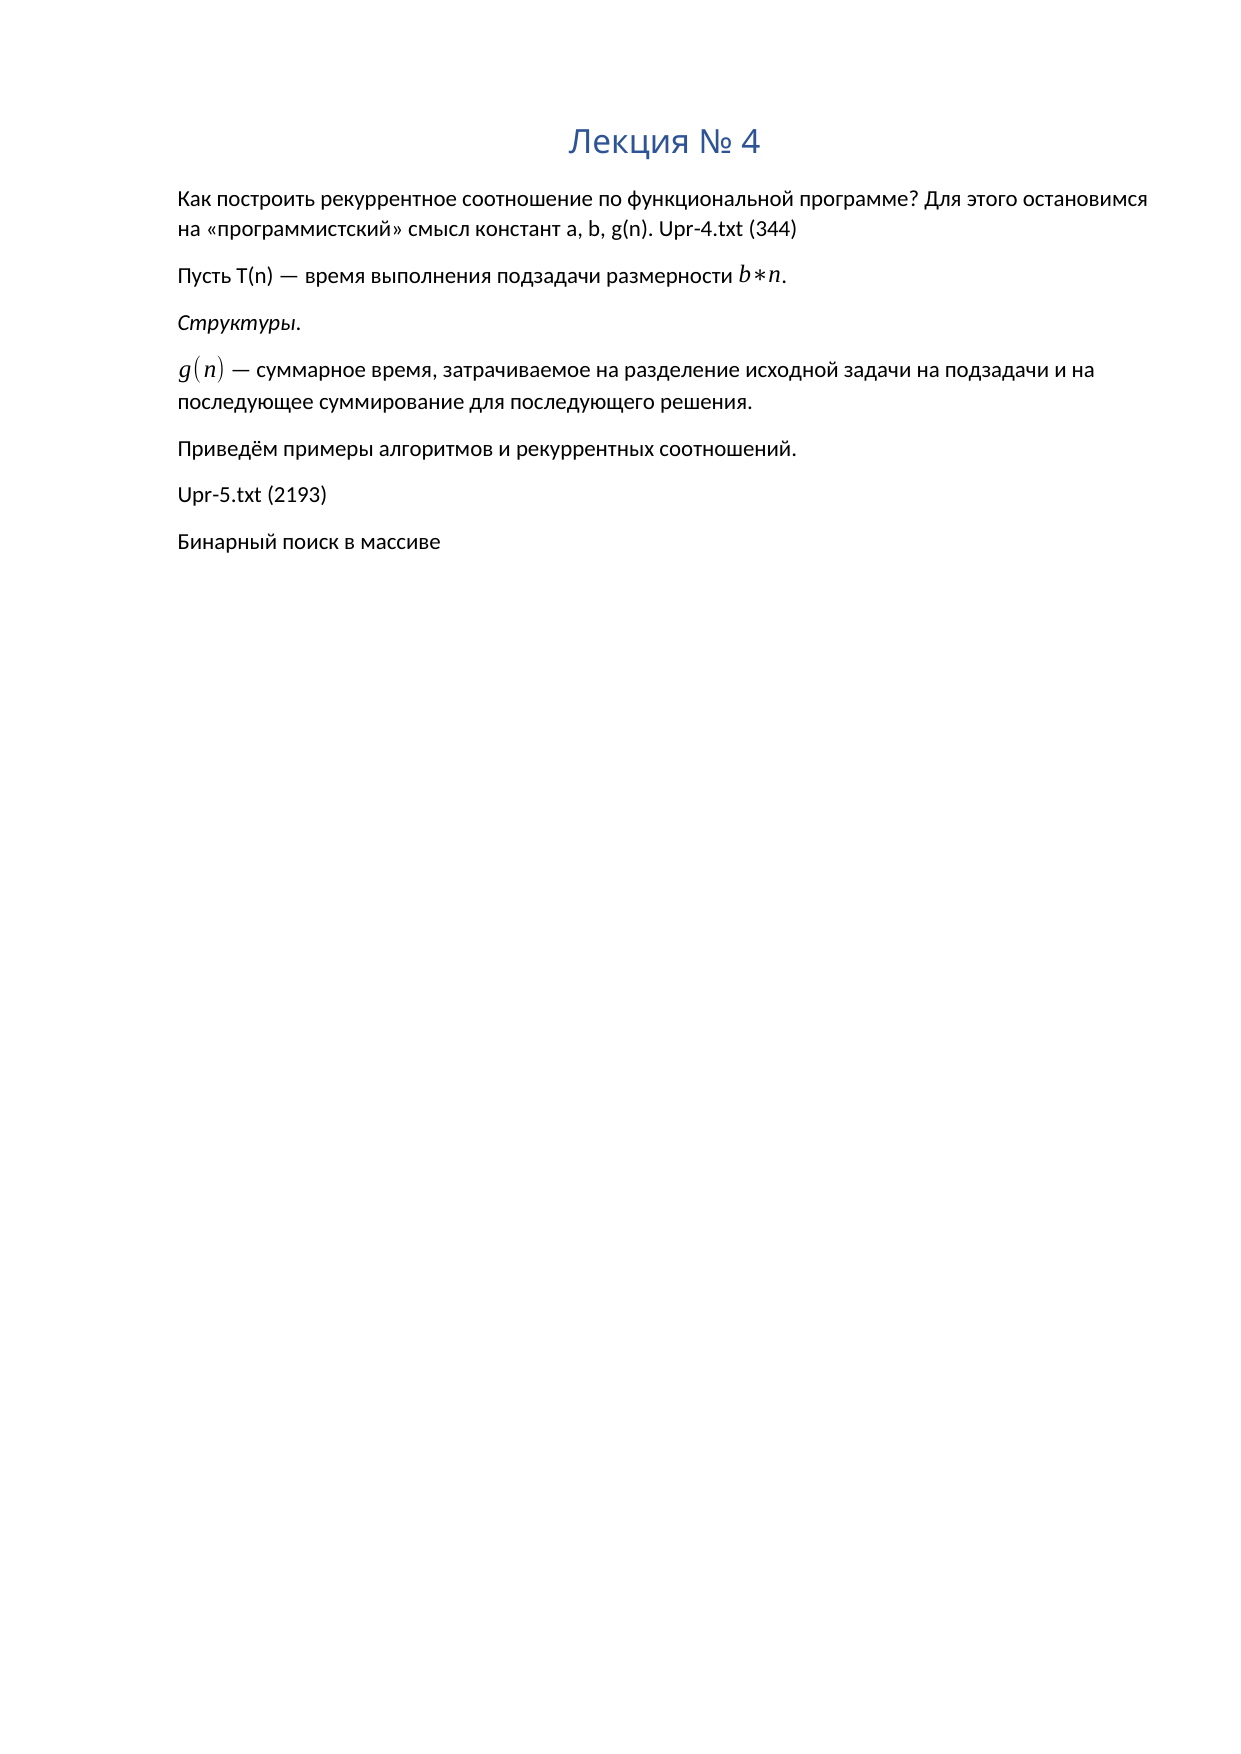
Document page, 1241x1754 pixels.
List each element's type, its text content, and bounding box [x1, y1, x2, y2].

text Как построить рекуррентное соотношение по функциональной программе? Для этого остановимся на «программистский» смысл констант a, b, g(n). Upr-4.txt (344) [177, 184, 1152, 242]
text Структуры. [177, 308, 1152, 336]
text — суммарное время, затрачиваемое на разделение исходной задачи на подзадачи и на последующее суммирование для последующего решения. [177, 354, 1152, 415]
text Лекция № 4 [177, 118, 1152, 163]
text Пусть T(n) — время выполнения подзадачи размерности . [177, 261, 1152, 289]
text Upr-5.txt (2193) [177, 481, 1152, 508]
text Приведём примеры алгоритмов и рекуррентных соотношений. [177, 434, 1152, 462]
text Бинарный поиск в массиве [177, 527, 1152, 555]
